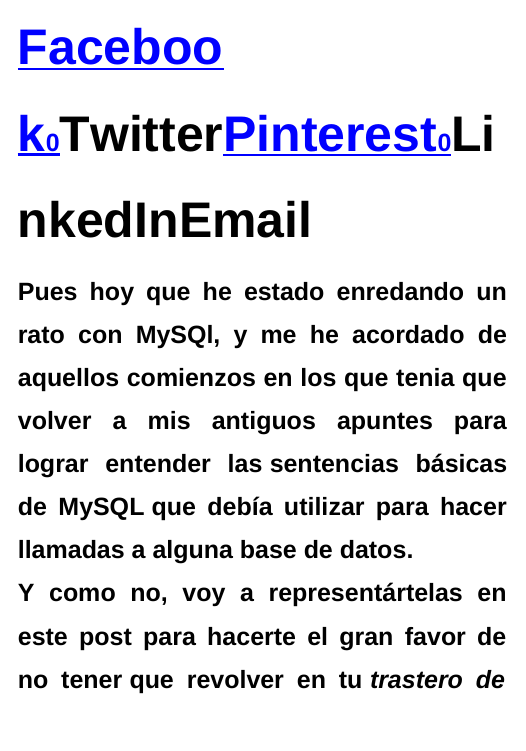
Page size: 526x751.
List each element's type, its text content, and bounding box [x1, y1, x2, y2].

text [18, 578, 507, 693]
text Facebook0TwitterPinterest0LinkedInEmail [18, 18, 507, 248]
text Pues hoy que he estado enredando un rato con MySQl, y me he acordado de aquellos comienzos en los que tenia que volver a mis antiguos apuntes para lograr entender las sentencias básicas de MySQL que debía utilizar para hacer llamadas a alguna base de datos. [18, 276, 507, 564]
